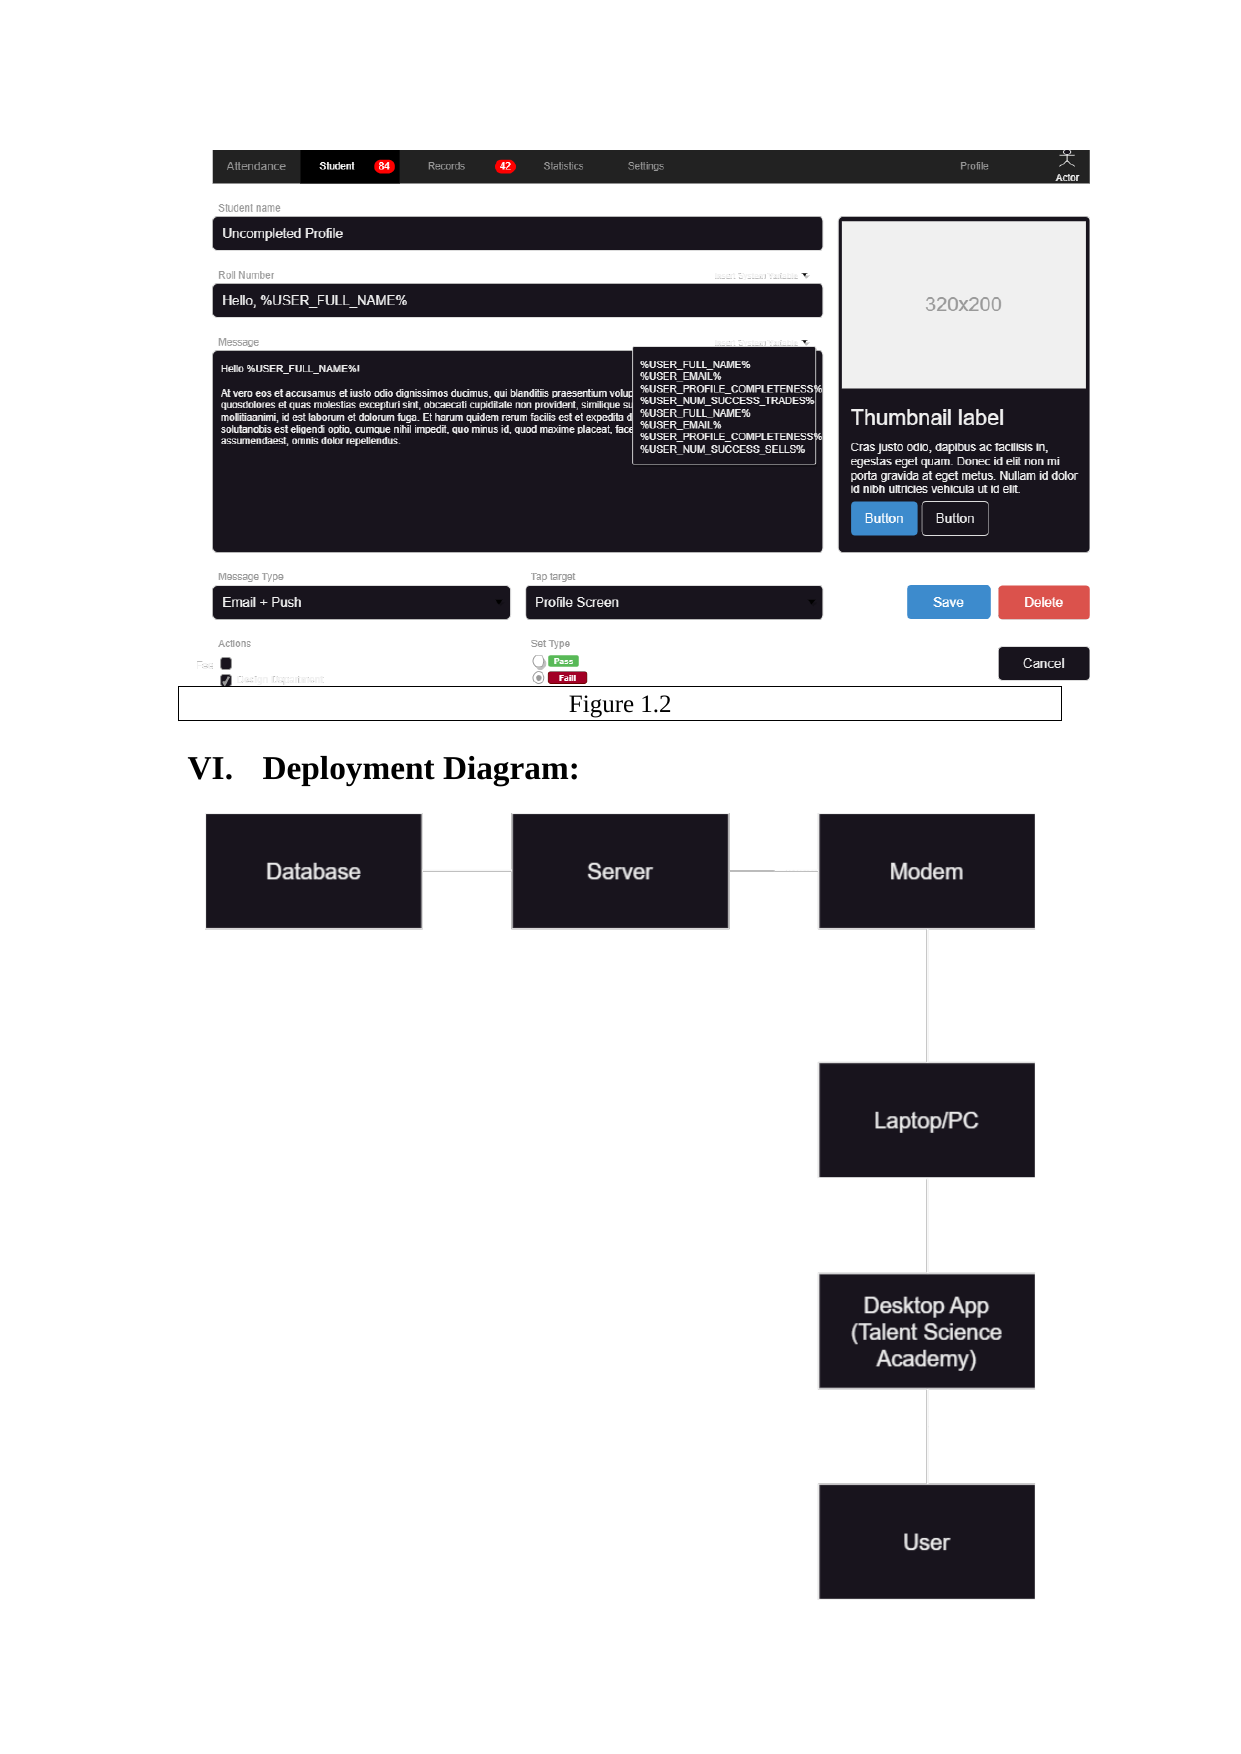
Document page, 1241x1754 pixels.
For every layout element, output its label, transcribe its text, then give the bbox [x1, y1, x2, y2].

subtitle Deployment Diagram: [187, 748, 1053, 787]
picture [187, 150, 1090, 687]
picture [205, 813, 1036, 1600]
text Figure 1.2 [179, 687, 1061, 720]
